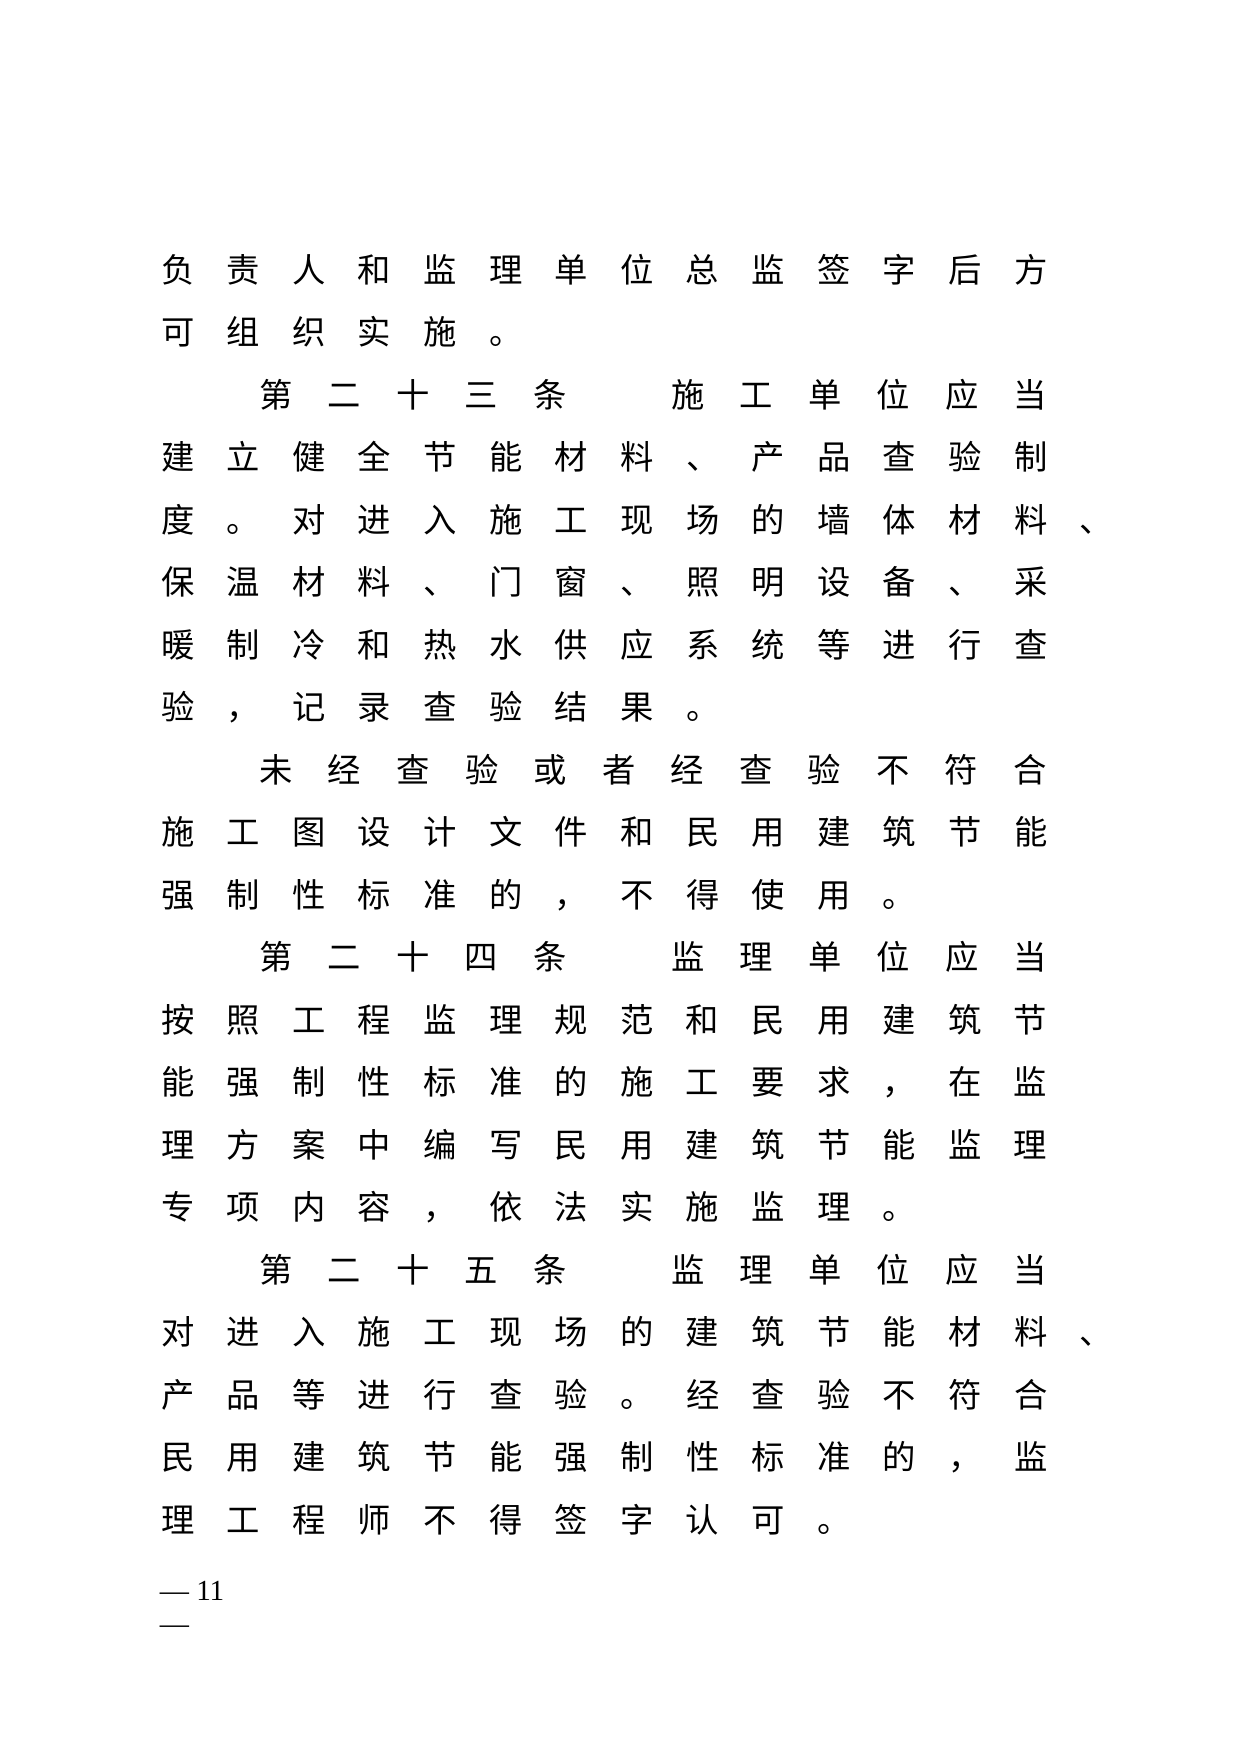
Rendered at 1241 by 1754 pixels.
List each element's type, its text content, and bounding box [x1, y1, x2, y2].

text 第二十三条 施工单位应当建立健全节能材料、产品查验制度。对进入施工现场的墙体材料、保温材料、门窗、照明设备、采暖制冷和热水供应系统等进行查验，记录查验结果。 [161, 361, 1079, 736]
text 未经查验或者经查验不符合施工图设计文件和民用建筑节能强制性标准的，不得使用。 [161, 736, 1079, 924]
text 第二十四条 监理单位应当按照工程监理规范和民用建筑节能强制性标准的施工要求，在监理方案中编写民用建筑节能监理专项内容，依法实施监理。 [161, 924, 1079, 1236]
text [161, 236, 1079, 361]
text 第二十五条 监理单位应当对进入施工现场的建筑节能材料、产品等进行查验。经查验不符合民用建筑节能强制性标准的，监理工程师不得签字认可。 [161, 1236, 1079, 1549]
